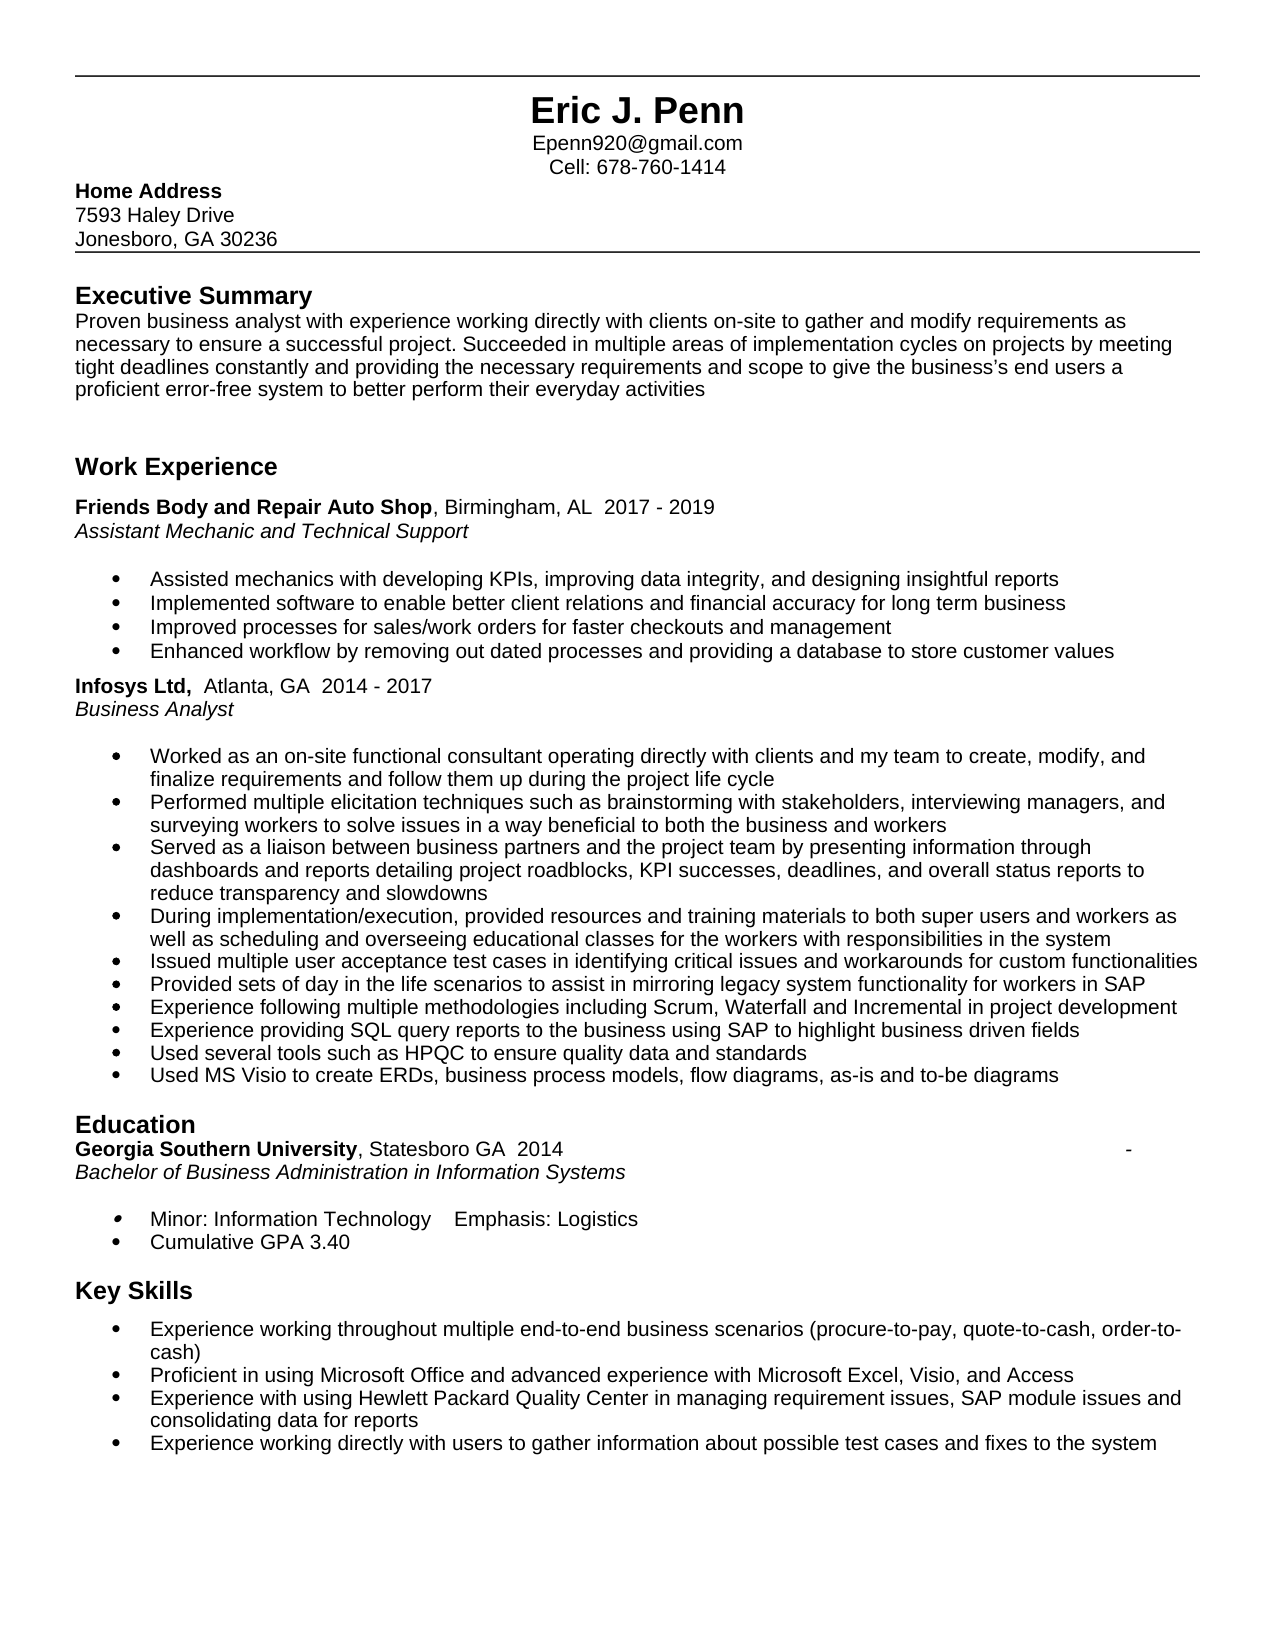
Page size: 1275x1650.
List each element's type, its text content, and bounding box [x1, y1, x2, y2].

text Education [75, 1111, 1200, 1139]
text Proven business analyst with experience working directly with clients on-site to gather and modify requirements as necessary to ensure a successful project. Succeeded in multiple areas of implementation cycles on projects by meeting tight deadlines constantly and providing the necessary requirements and scope to give the business’s end users a proficient error-free system to better perform their everyday activities [75, 310, 1200, 401]
text Friends Body and Repair Auto Shop, Birmingham, AL 2017 - 2019 [75, 494, 1200, 518]
text Assistant Mechanic and Technical Support [75, 518, 1200, 542]
text 7593 Haley Drive [75, 203, 1200, 227]
list Performed multiple elicitation techniques such as brainstorming with stakeholders, interviewing managers, and surveying workers to solve issues in a way beneficial to both the business and workers [112, 791, 1200, 836]
list Proficient in using Microsoft Office and advanced experience with Microsoft Excel, Visio, and Access [112, 1364, 1200, 1387]
list Used MS Visio to create ERDs, business process models, flow diagrams, as-is and to-be diagrams [112, 1064, 1200, 1087]
list Experience working throughout multiple end-to-end business scenarios (procure-to-pay, quote-to-cash, order-to-cash) [112, 1318, 1200, 1364]
list Implemented software to enable better client relations and financial accuracy for long term business [112, 590, 1200, 614]
list Issued multiple user acceptance test cases in identifying critical issues and workarounds for custom functionalities [112, 951, 1200, 973]
list Enhanced workflow by removing out dated processes and providing a database to store customer values [112, 638, 1200, 663]
list Cumulative GPA 3.40 [112, 1231, 1200, 1254]
list Worked as an on-site functional consultant operating directly with clients and my team to create, modify, and finalize requirements and follow them up during the project life cycle [112, 745, 1200, 791]
list Experience working directly with users to gather information about possible test cases and fixes to the system [112, 1432, 1200, 1455]
list Provided sets of day in the life scenarios to assist in mirroring legacy system functionality for workers in SAP [112, 973, 1200, 996]
list Served as a liaison between business partners and the project team by presenting information through dashboards and reports detailing project roadblocks, KPI successes, deadlines, and overall status reports to reduce transparency and slowdowns [112, 836, 1200, 905]
text Eric J. Penn [75, 88, 1200, 131]
text Key Skills [75, 1278, 1200, 1305]
text Cell: 678-760-1414 [75, 155, 1200, 179]
list During implementation/execution, provided resources and training materials to both super users and workers as well as scheduling and overseeing educational classes for the workers with responsibilities in the system [112, 905, 1200, 951]
list Used several tools such as HPQC to ensure quality data and standards [112, 1042, 1200, 1064]
list Experience with using Hewlett Packard Quality Center in managing requirement issues, SAP module issues and consolidating data for reports [112, 1387, 1200, 1432]
text Work Experience [75, 454, 1200, 481]
list Experience providing SQL query reports to the business using SAP to highlight business driven fields [112, 1019, 1200, 1042]
text Infosys Ltd, Atlanta, GA 2014 - 2017 [75, 676, 1200, 698]
text Jonesboro, GA 30236 [75, 227, 1200, 251]
text Business Analyst [75, 698, 1200, 721]
list Experience following multiple methodologies including Scrum, Waterfall and Incremental in project development [112, 996, 1200, 1019]
list Assisted mechanics with developing KPIs, improving data integrity, and designing insightful reports [112, 566, 1200, 590]
list Minor: Information Technology Emphasis: Logistics [112, 1208, 1200, 1231]
text Home Address [75, 179, 1200, 203]
text Georgia Southern University, Statesboro GA 2014 Bachelor of Business Administration in Information Systems [75, 1139, 1200, 1184]
text Epenn920@gmail.com [75, 131, 1200, 155]
list Improved processes for sales/work orders for faster checkouts and management [112, 614, 1200, 638]
text Executive Summary [75, 283, 1200, 310]
